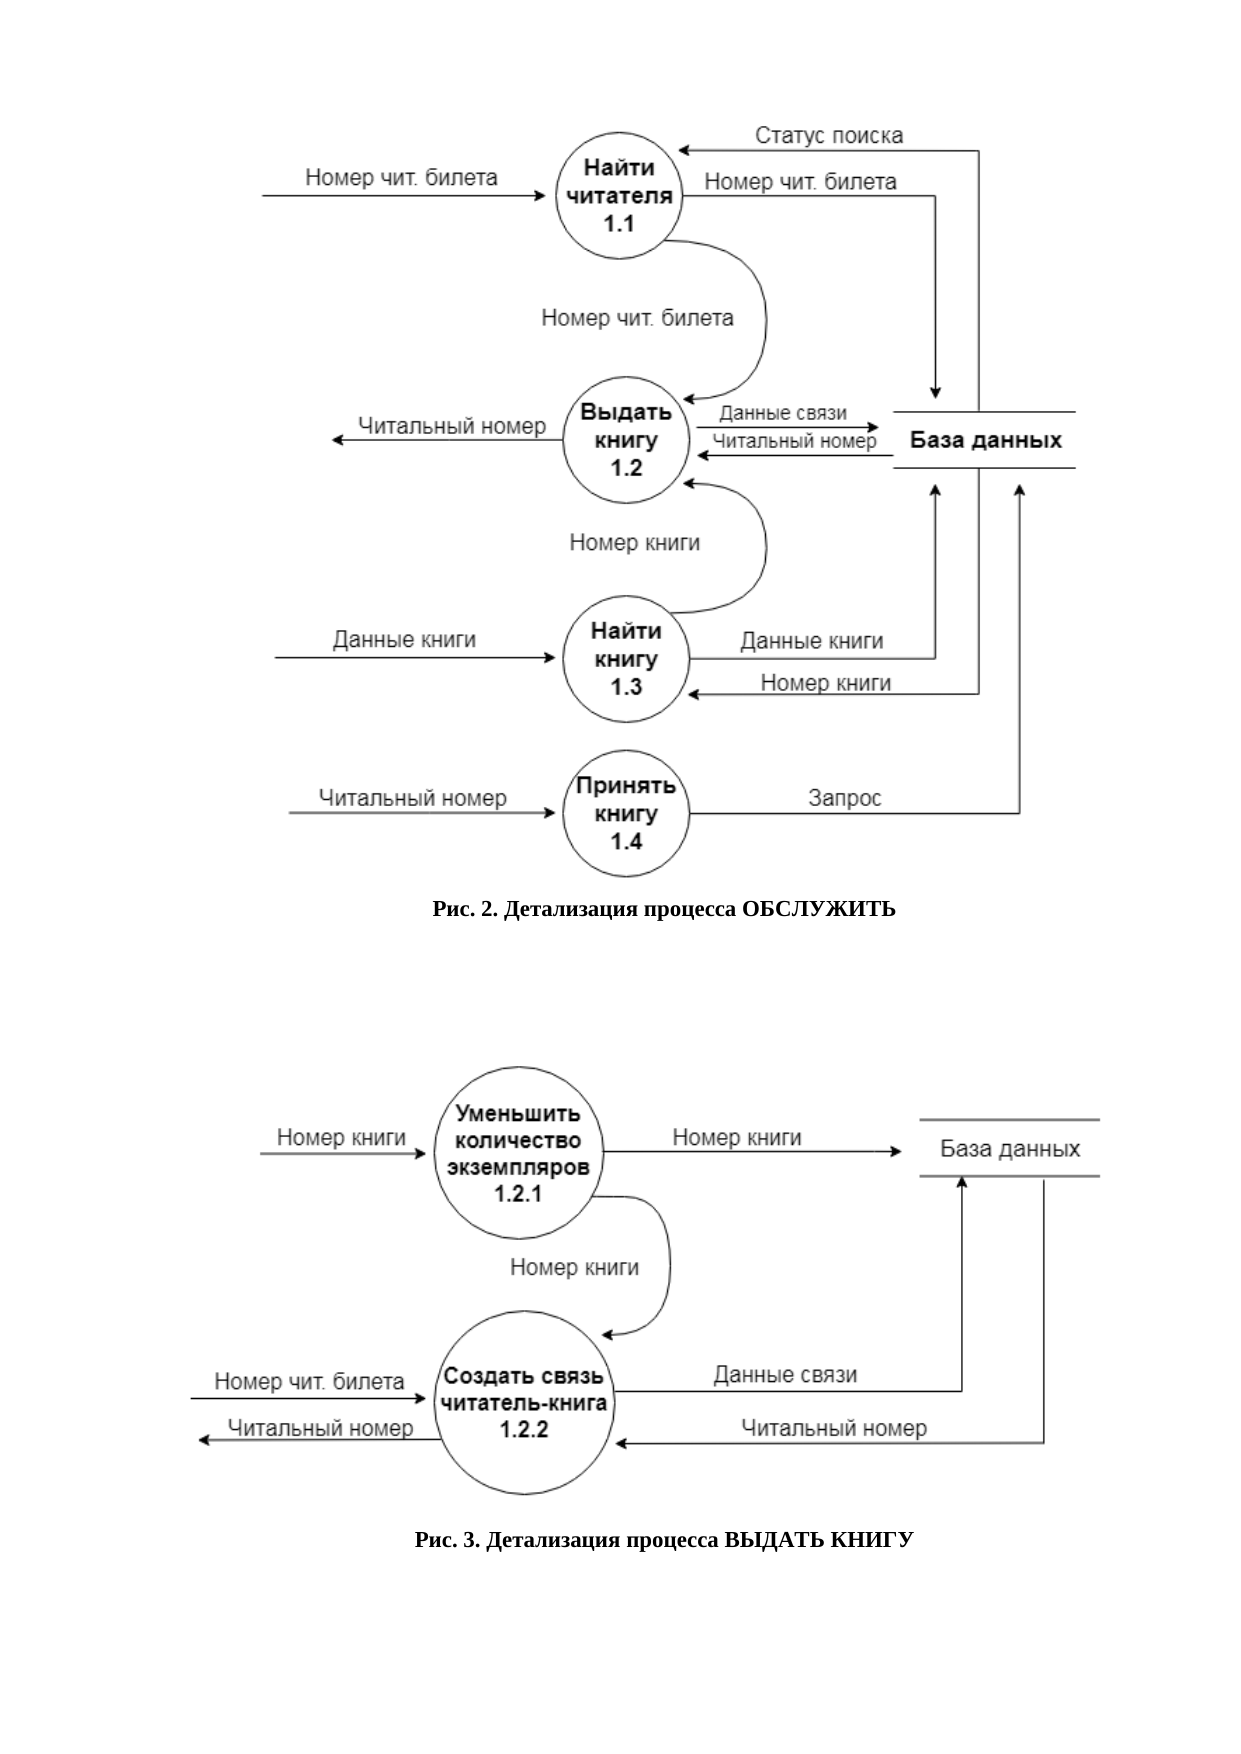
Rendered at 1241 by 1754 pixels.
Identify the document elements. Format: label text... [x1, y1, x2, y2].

picture [177, 1066, 1153, 1501]
text Рис. 3. Детализация процесса ВЫДАТЬ КНИГУ [177, 1526, 1152, 1552]
text Рис. 2. Детализация процесса ОБСЛУЖИТЬ [177, 895, 1152, 922]
picture [252, 118, 1077, 879]
